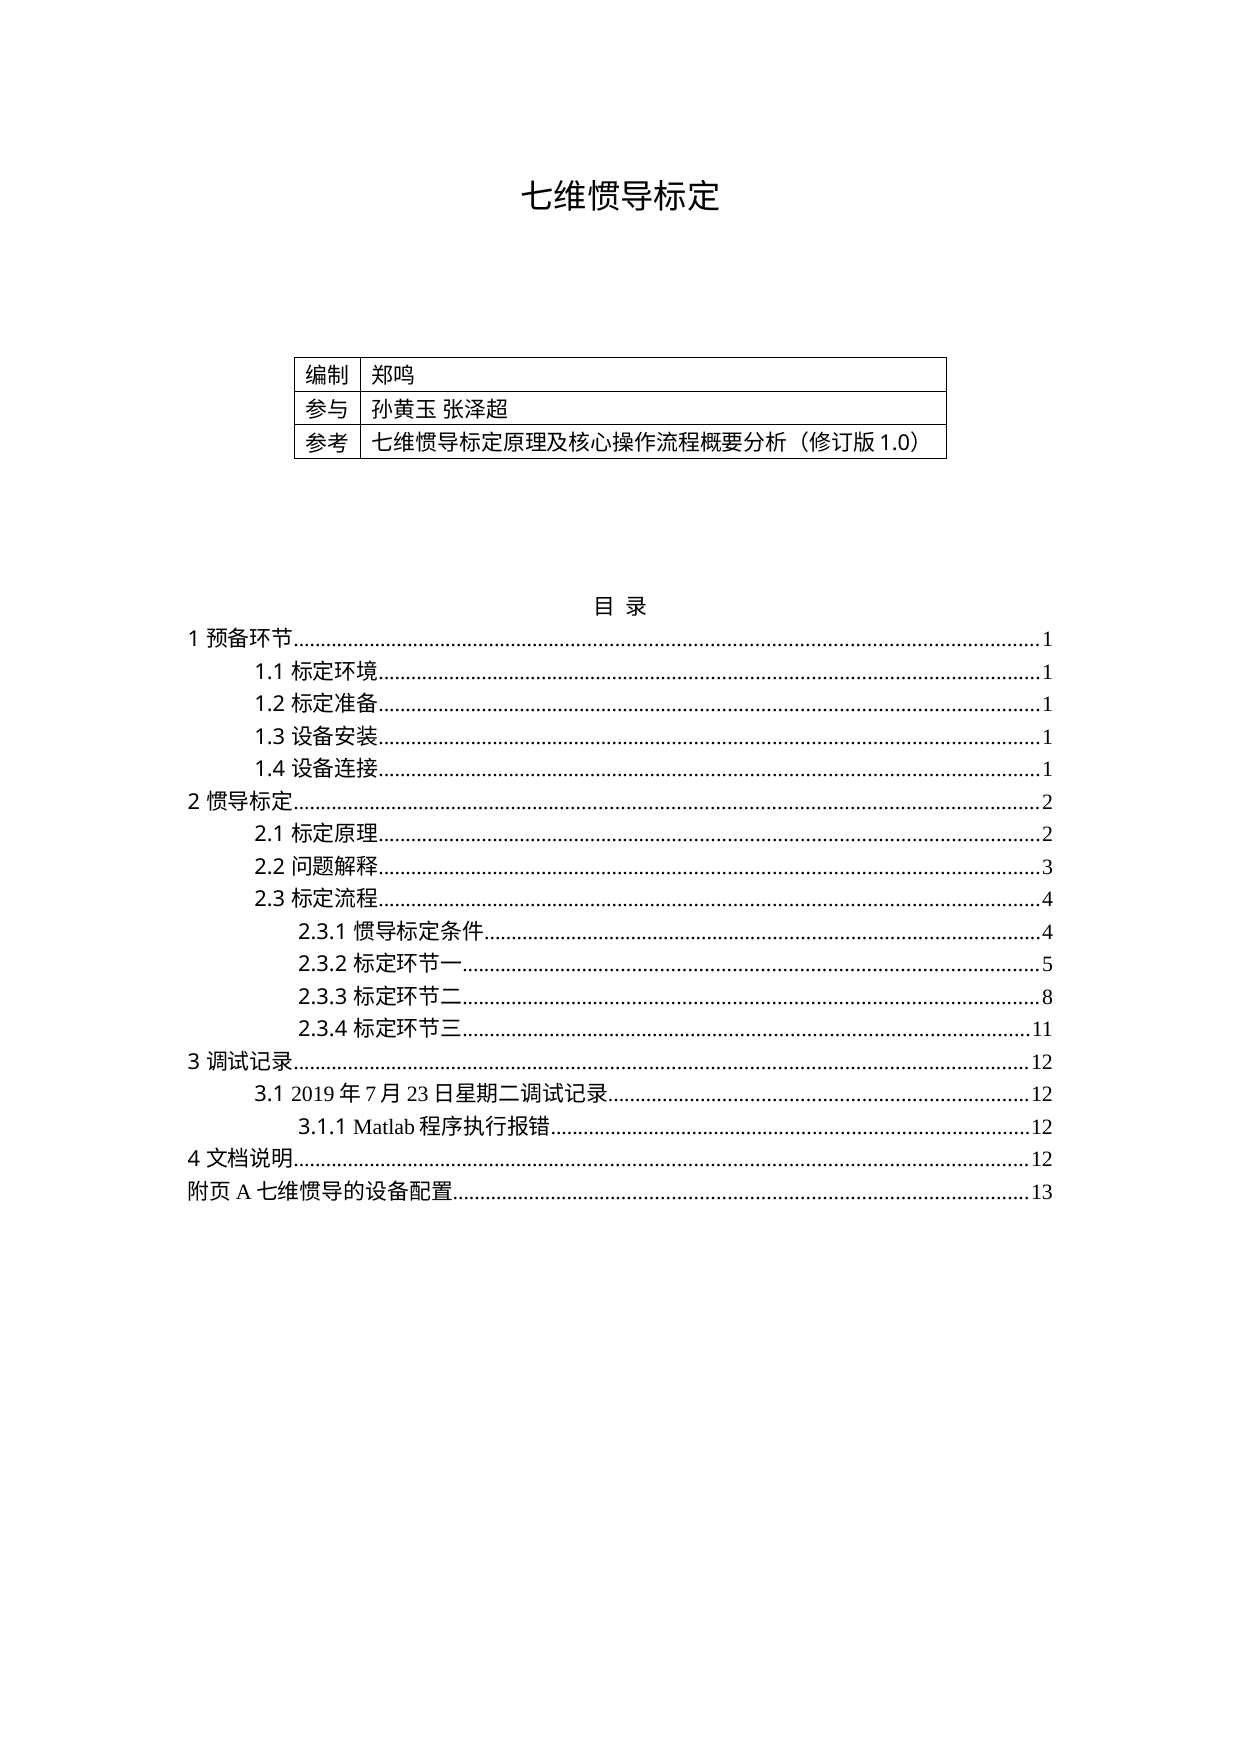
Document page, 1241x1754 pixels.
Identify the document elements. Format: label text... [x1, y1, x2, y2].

table_header 郑鸣 [361, 358, 946, 391]
table_cell 孙黄玉 张泽超 [361, 392, 946, 424]
table_cell 参考 [295, 425, 360, 458]
table_cell 七维惯导标定原理及核心操作流程概要分析（修订版1.0） [361, 425, 946, 458]
table_cell 参与 [295, 392, 360, 424]
table_header 编制 [295, 358, 360, 391]
text 七维惯导标定 [187, 162, 1053, 227]
